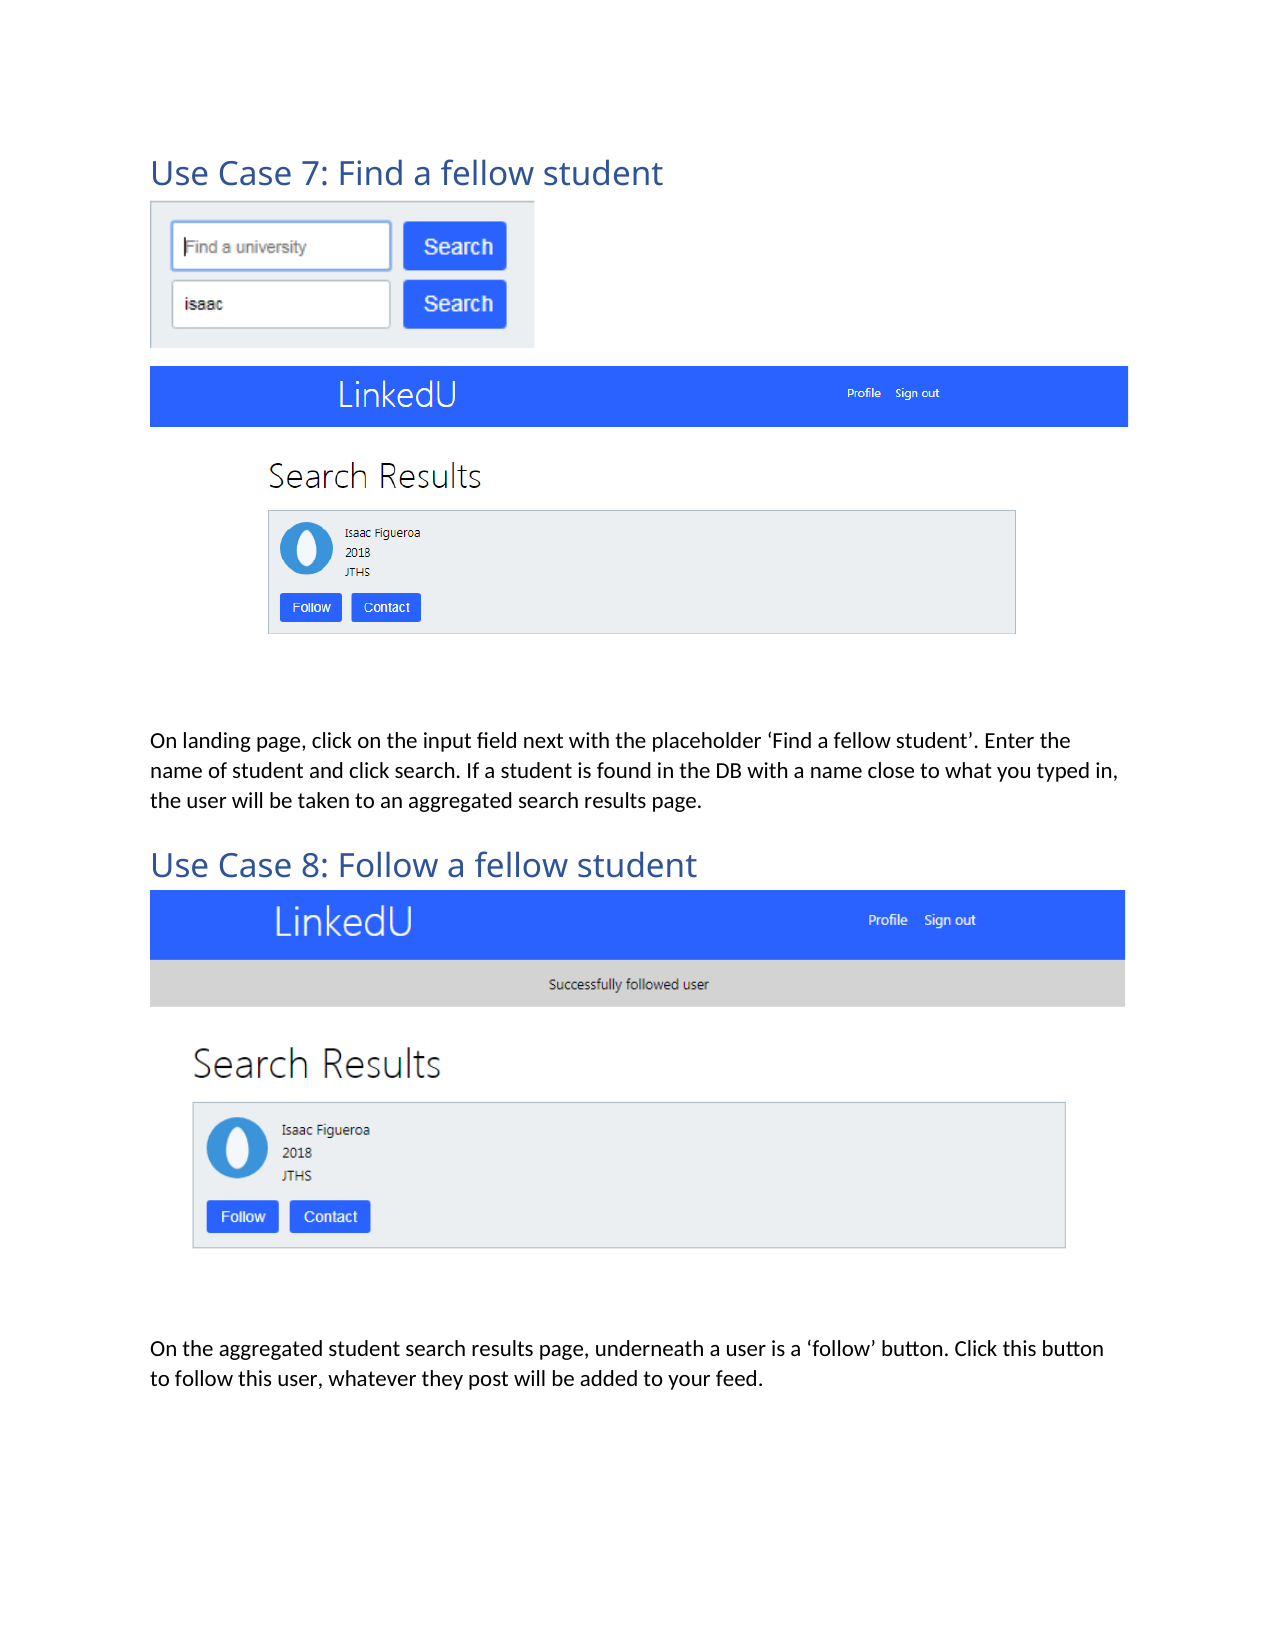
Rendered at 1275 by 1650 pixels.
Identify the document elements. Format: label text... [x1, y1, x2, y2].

picture [150, 198, 535, 348]
subtitle Use Case 7: Find a fellow student [150, 150, 1125, 195]
text On the aggregated student search results page, underneath a user is a ‘follow’ button. Click this button to follow this user, whatever they post will be added to your feed. [150, 1334, 1125, 1392]
subtitle Use Case 8: Follow a fellow student [150, 842, 1125, 887]
picture [150, 366, 1129, 708]
text On landing page, click on the input field next with the placeholder ‘Find a fellow student’. Enter the name of student and click search. If a student is found in the DB with a name close to what you typed in, the user will be taken to an aggregated search results page. [150, 726, 1125, 814]
picture [150, 890, 1125, 1315]
